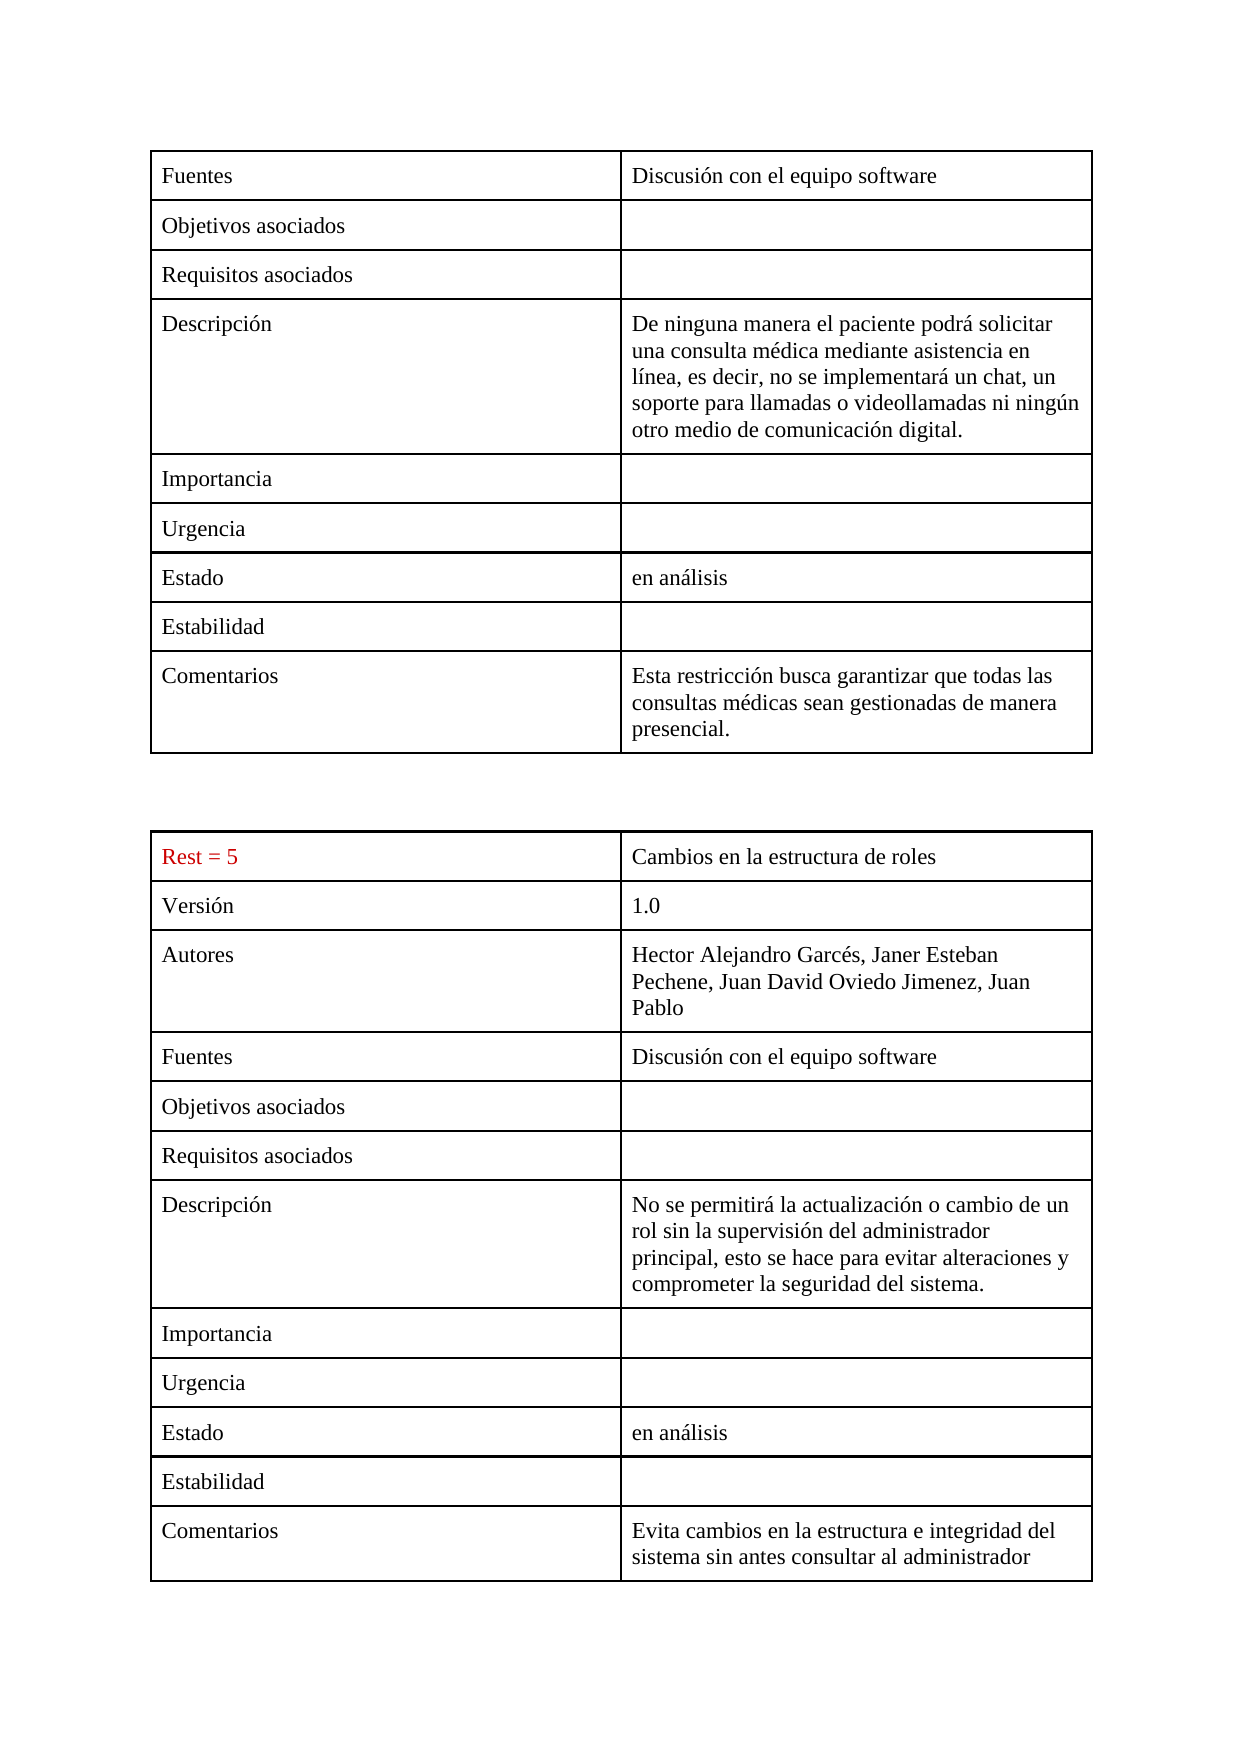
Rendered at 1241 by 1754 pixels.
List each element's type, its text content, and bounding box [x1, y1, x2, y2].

table_cell Fuentes [152, 152, 620, 199]
table_cell [622, 455, 1091, 502]
table_cell De ninguna manera el paciente podrá solicitar una consulta médica mediante asistencia en línea, es decir, no se implementará un chat, un soporte para llamadas o videollamadas ni ningún otro medio de comunicación digital. [622, 300, 1091, 452]
table_cell No se permitirá la actualización o cambio de un rol sin la supervisión del administrador principal, esto se hace para evitar alteraciones y comprometer la seguridad del sistema. [622, 1181, 1091, 1307]
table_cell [622, 1507, 1091, 1580]
table_cell Descripción [152, 300, 620, 452]
table_cell Urgencia [152, 504, 620, 551]
table_cell Importancia [152, 455, 620, 502]
table_cell [622, 1082, 1091, 1129]
table_cell Estado [152, 554, 620, 601]
table_cell [622, 1309, 1091, 1357]
table_header Rest = 5 [152, 833, 620, 880]
table_cell Estabilidad [152, 603, 620, 650]
table_cell Estado [152, 1408, 620, 1455]
table_cell Discusión con el equipo software [622, 1033, 1091, 1080]
table_cell Urgencia [152, 1359, 620, 1406]
table_cell [622, 251, 1091, 298]
table_cell en análisis [622, 554, 1091, 601]
table_cell Objetivos asociados [152, 1082, 620, 1129]
table_cell Esta restricción busca garantizar que todas las consultas médicas sean gestionadas de manera presencial. [622, 652, 1091, 752]
table_cell Fuentes [152, 1033, 620, 1080]
table_cell [622, 504, 1091, 551]
table_cell Objetivos asociados [152, 201, 620, 248]
table_cell [622, 1458, 1091, 1504]
table_cell Requisitos asociados [152, 1132, 620, 1179]
table_cell Requisitos asociados [152, 251, 620, 298]
table_cell [622, 201, 1091, 248]
table_cell Comentarios [152, 652, 620, 752]
table_cell en análisis [622, 1408, 1091, 1455]
table_cell Importancia [152, 1309, 620, 1357]
table_header Cambios en la estructura de roles [622, 833, 1091, 880]
table_cell 1.0 [622, 882, 1091, 929]
table_cell Hector Alejandro Garcés, Janer Esteban Pechene, Juan David Oviedo Jimenez, Juan Pablo [622, 931, 1091, 1031]
table_cell Versión [152, 882, 620, 929]
table_cell Estabilidad [152, 1458, 620, 1504]
table_cell [622, 1359, 1091, 1406]
table_cell [622, 603, 1091, 650]
table_cell Discusión con el equipo software [622, 152, 1091, 199]
table_cell Descripción [152, 1181, 620, 1307]
table_cell Autores [152, 931, 620, 1031]
table_cell Comentarios [152, 1507, 620, 1580]
table_cell [622, 1132, 1091, 1179]
